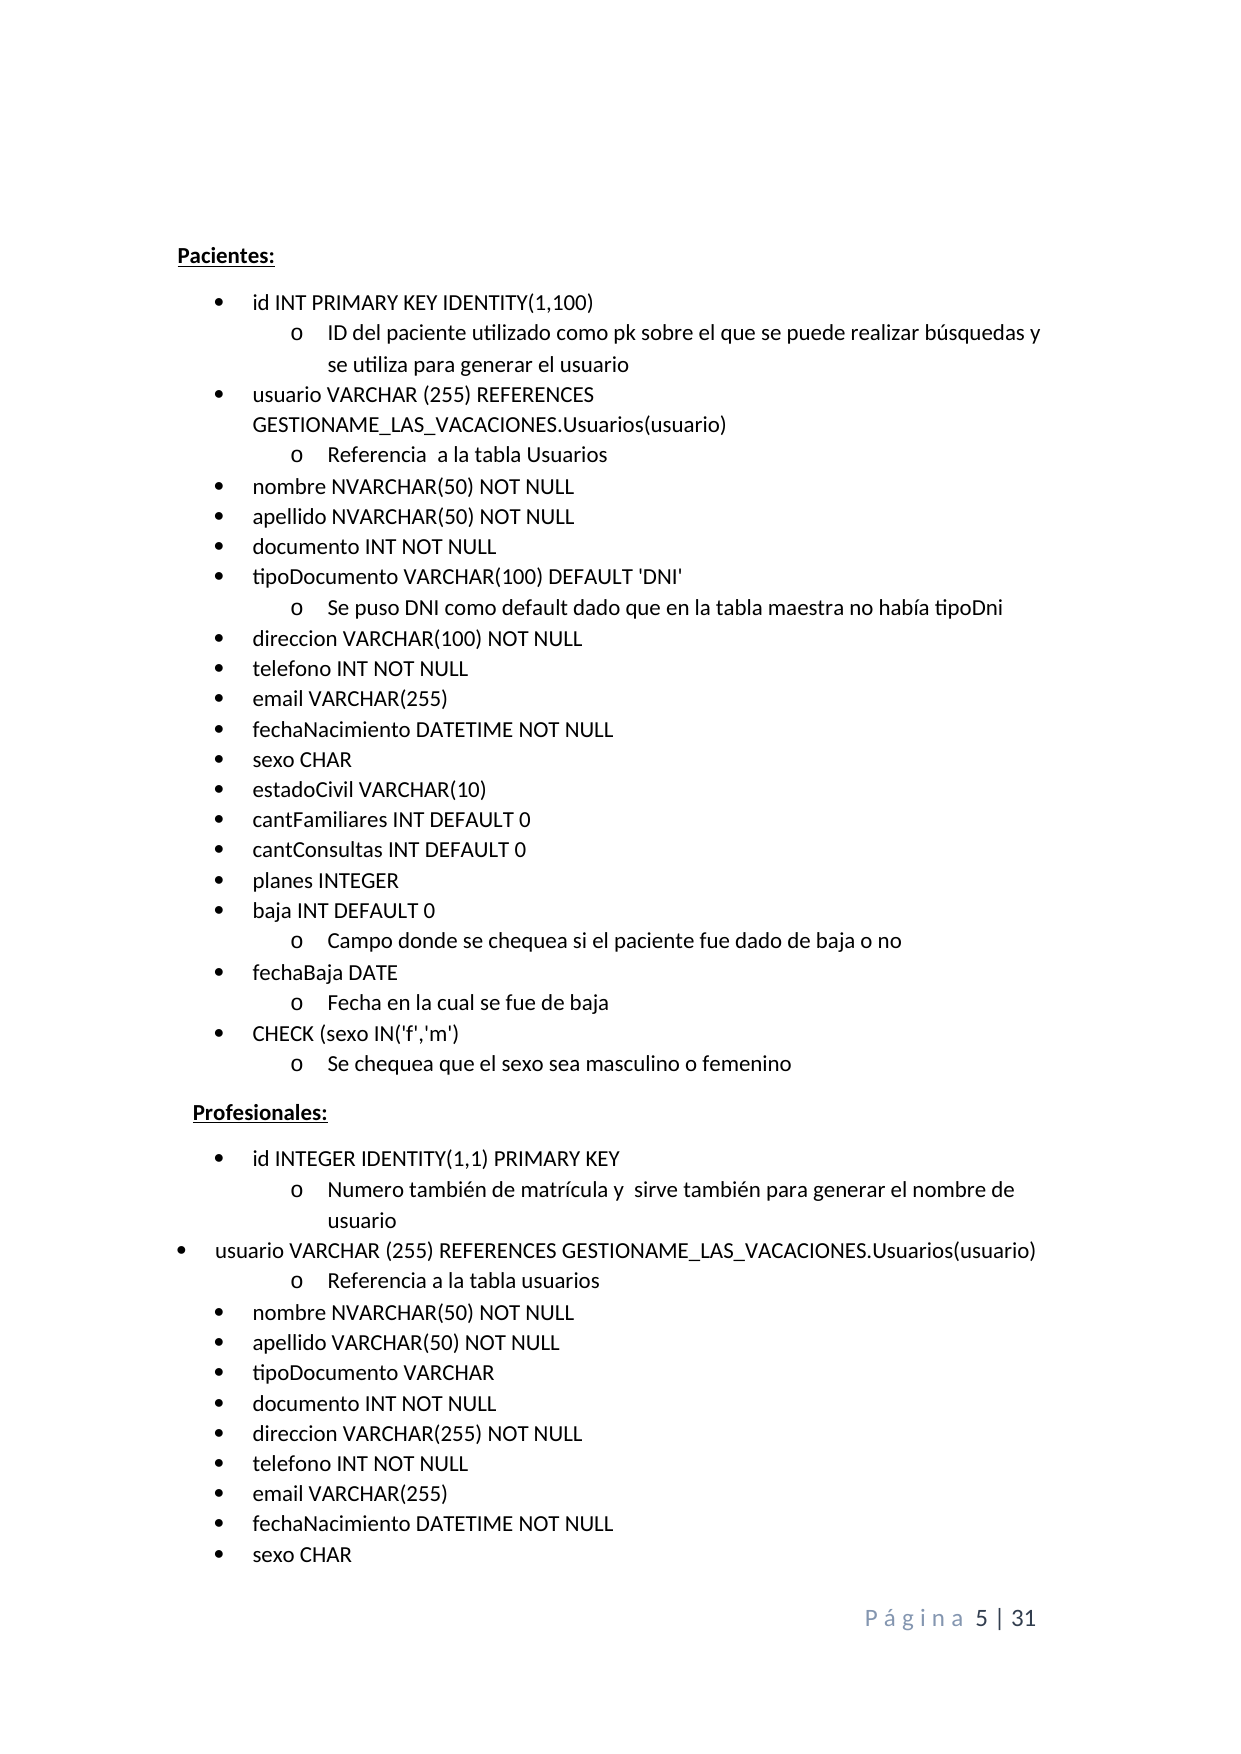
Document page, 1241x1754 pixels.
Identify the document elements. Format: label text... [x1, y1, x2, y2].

list fechaNacimiento DATETIME NOT NULL [215, 715, 1063, 743]
list id INTEGER IDENTITY(1,1) PRIMARY KEY [215, 1144, 1063, 1173]
list planes INTEGER [215, 866, 1063, 894]
list ID del paciente utilizado como pk sobre el que se puede realizar búsquedas y se utiliza para generar el usuario [290, 318, 1063, 378]
list sexo CHAR [215, 1540, 1063, 1568]
list fechaNacimiento DATETIME NOT NULL [215, 1509, 1063, 1537]
list CHECK (sexo IN('f','m') [215, 1019, 1063, 1047]
list Numero también de matrícula y sirve también para generar el nombre de usuario [290, 1175, 1063, 1234]
list Se chequea que el sexo sea masculino o femenino [290, 1049, 1063, 1079]
list telefono INT NOT NULL [215, 1449, 1063, 1477]
list baja INT DEFAULT 0 [215, 896, 1063, 924]
list id INT PRIMARY KEY IDENTITY(1,100) [215, 288, 1063, 316]
list Campo donde se chequea si el paciente fue dado de baja o no [290, 926, 1063, 955]
list Se puso DNI como default dado que en la tabla maestra no había tipoDni [290, 593, 1063, 622]
list documento INT NOT NULL [215, 1389, 1063, 1417]
list sexo CHAR [215, 745, 1063, 773]
list direccion VARCHAR(100) NOT NULL [215, 624, 1063, 652]
list nombre NVARCHAR(50) NOT NULL [215, 1298, 1063, 1326]
list nombre NVARCHAR(50) NOT NULL [215, 472, 1063, 500]
list direccion VARCHAR(255) NOT NULL [215, 1419, 1063, 1447]
list documento INT NOT NULL [215, 532, 1063, 560]
list usuario VARCHAR (255) REFERENCES GESTIONAME_LAS_VACACIONES.Usuarios(usuario) [215, 380, 1063, 438]
list tipoDocumento VARCHAR [215, 1358, 1063, 1386]
list apellido NVARCHAR(50) NOT NULL [215, 502, 1063, 530]
list fechaBaja DATE [215, 958, 1063, 986]
text Profesionales: [177, 1098, 1063, 1126]
list email VARCHAR(255) [215, 684, 1063, 713]
list Referencia a la tabla usuarios [290, 1267, 1063, 1296]
list tipoDocumento VARCHAR(100) DEFAULT 'DNI' [215, 562, 1063, 591]
list cantFamiliares INT DEFAULT 0 [215, 805, 1063, 833]
list Fecha en la cual se fue de baja [290, 988, 1063, 1017]
list cantConsultas INT DEFAULT 0 [215, 836, 1063, 864]
list usuario VARCHAR (255) REFERENCES GESTIONAME_LAS_VACACIONES.Usuarios(usuario) [177, 1236, 1063, 1264]
list apellido VARCHAR(50) NOT NULL [215, 1328, 1063, 1356]
text Pacientes: [177, 241, 1063, 269]
list estadoCivil VARCHAR(10) [215, 775, 1063, 803]
list Referencia a la tabla Usuarios [290, 440, 1063, 469]
list email VARCHAR(255) [215, 1479, 1063, 1507]
list telefono INT NOT NULL [215, 654, 1063, 682]
